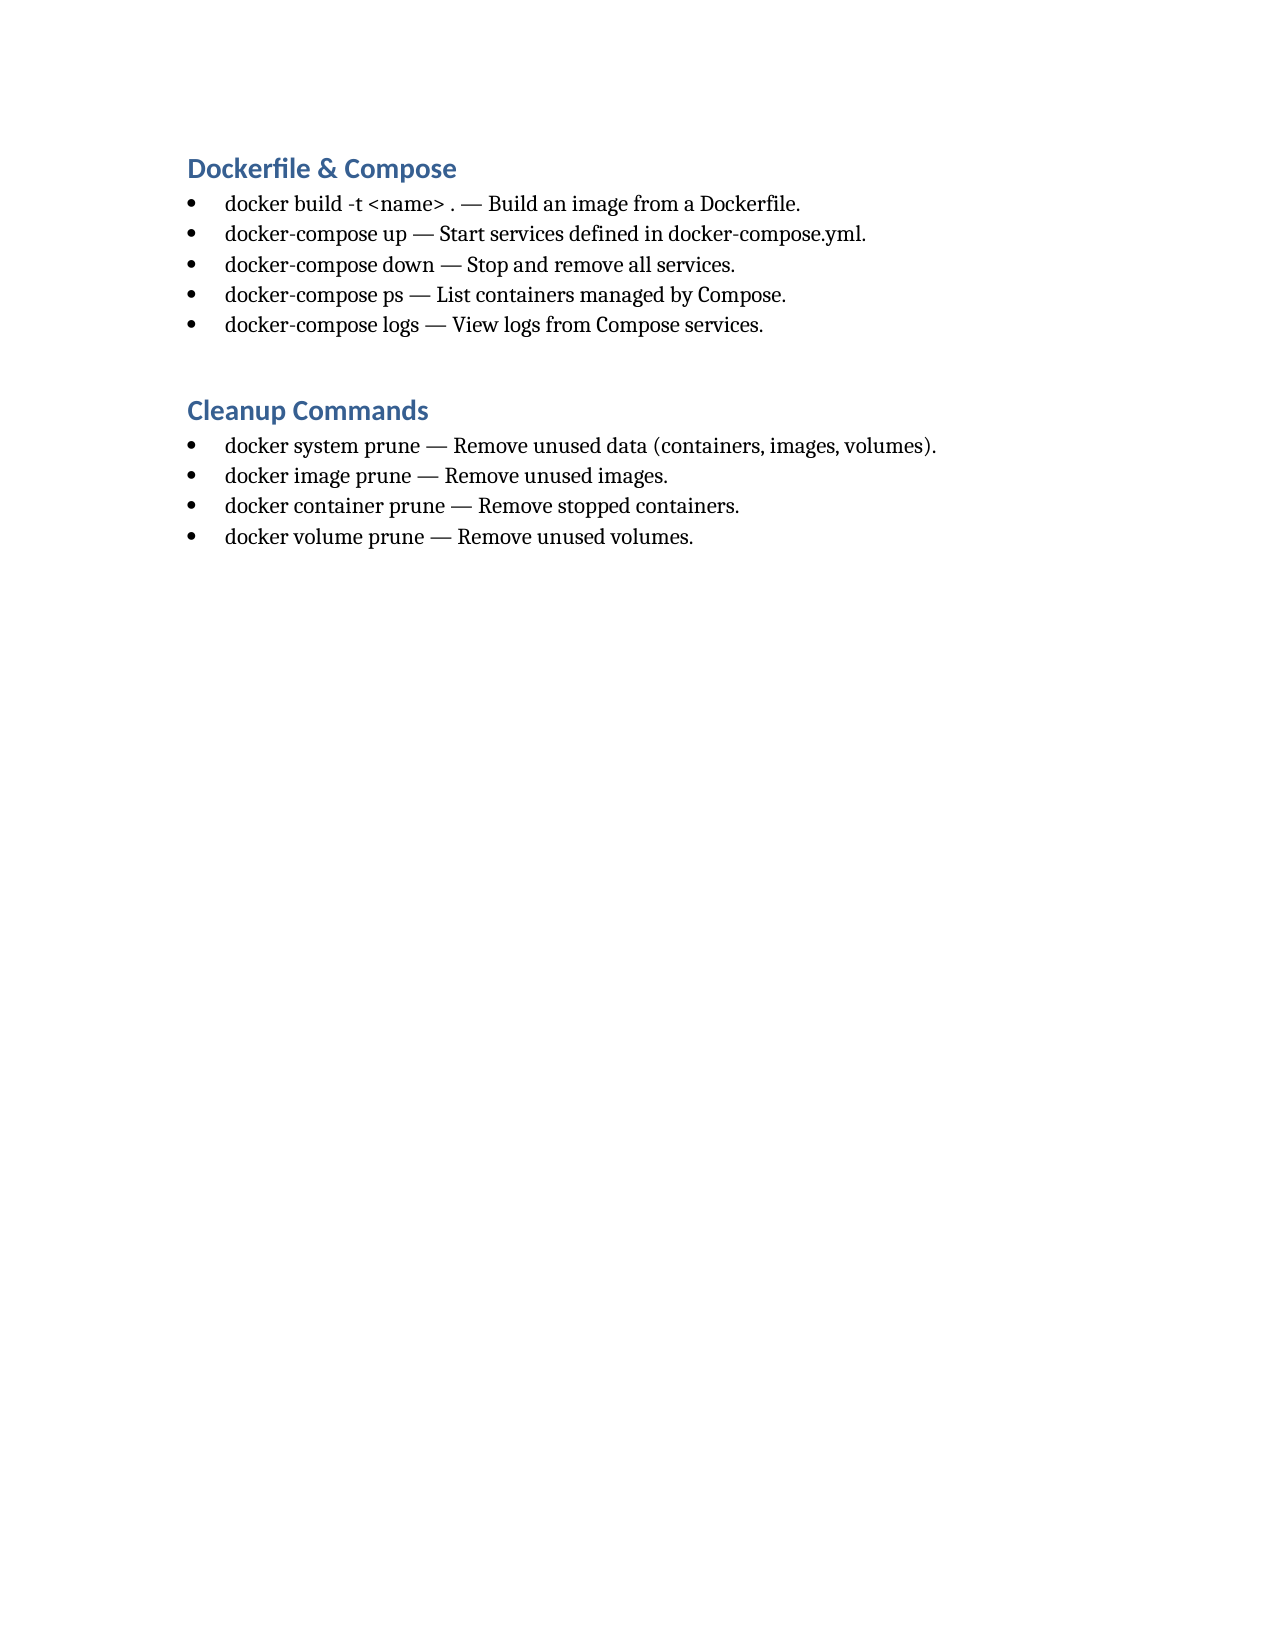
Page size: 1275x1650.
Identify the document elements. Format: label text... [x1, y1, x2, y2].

list docker-compose down — Stop and remove all services. [187, 251, 1087, 278]
list docker build -t <name> . — Build an image from a Dockerfile. [187, 191, 1087, 217]
list docker volume prune — Remove unused volumes. [187, 523, 1087, 550]
list docker container prune — Remove stopped containers. [187, 493, 1087, 520]
list docker-compose ps — List containers managed by Compose. [187, 282, 1087, 308]
list docker image prune — Remove unused images. [187, 463, 1087, 489]
list docker system prune — Remove unused data (containers, images, volumes). [187, 433, 1087, 459]
subtitle Dockerfile & Compose [187, 150, 1087, 186]
list docker-compose up — Start services defined in docker-compose.yml. [187, 221, 1087, 247]
list docker-compose logs — View logs from Compose services. [187, 312, 1087, 338]
subtitle Cleanup Commands [187, 392, 1087, 428]
